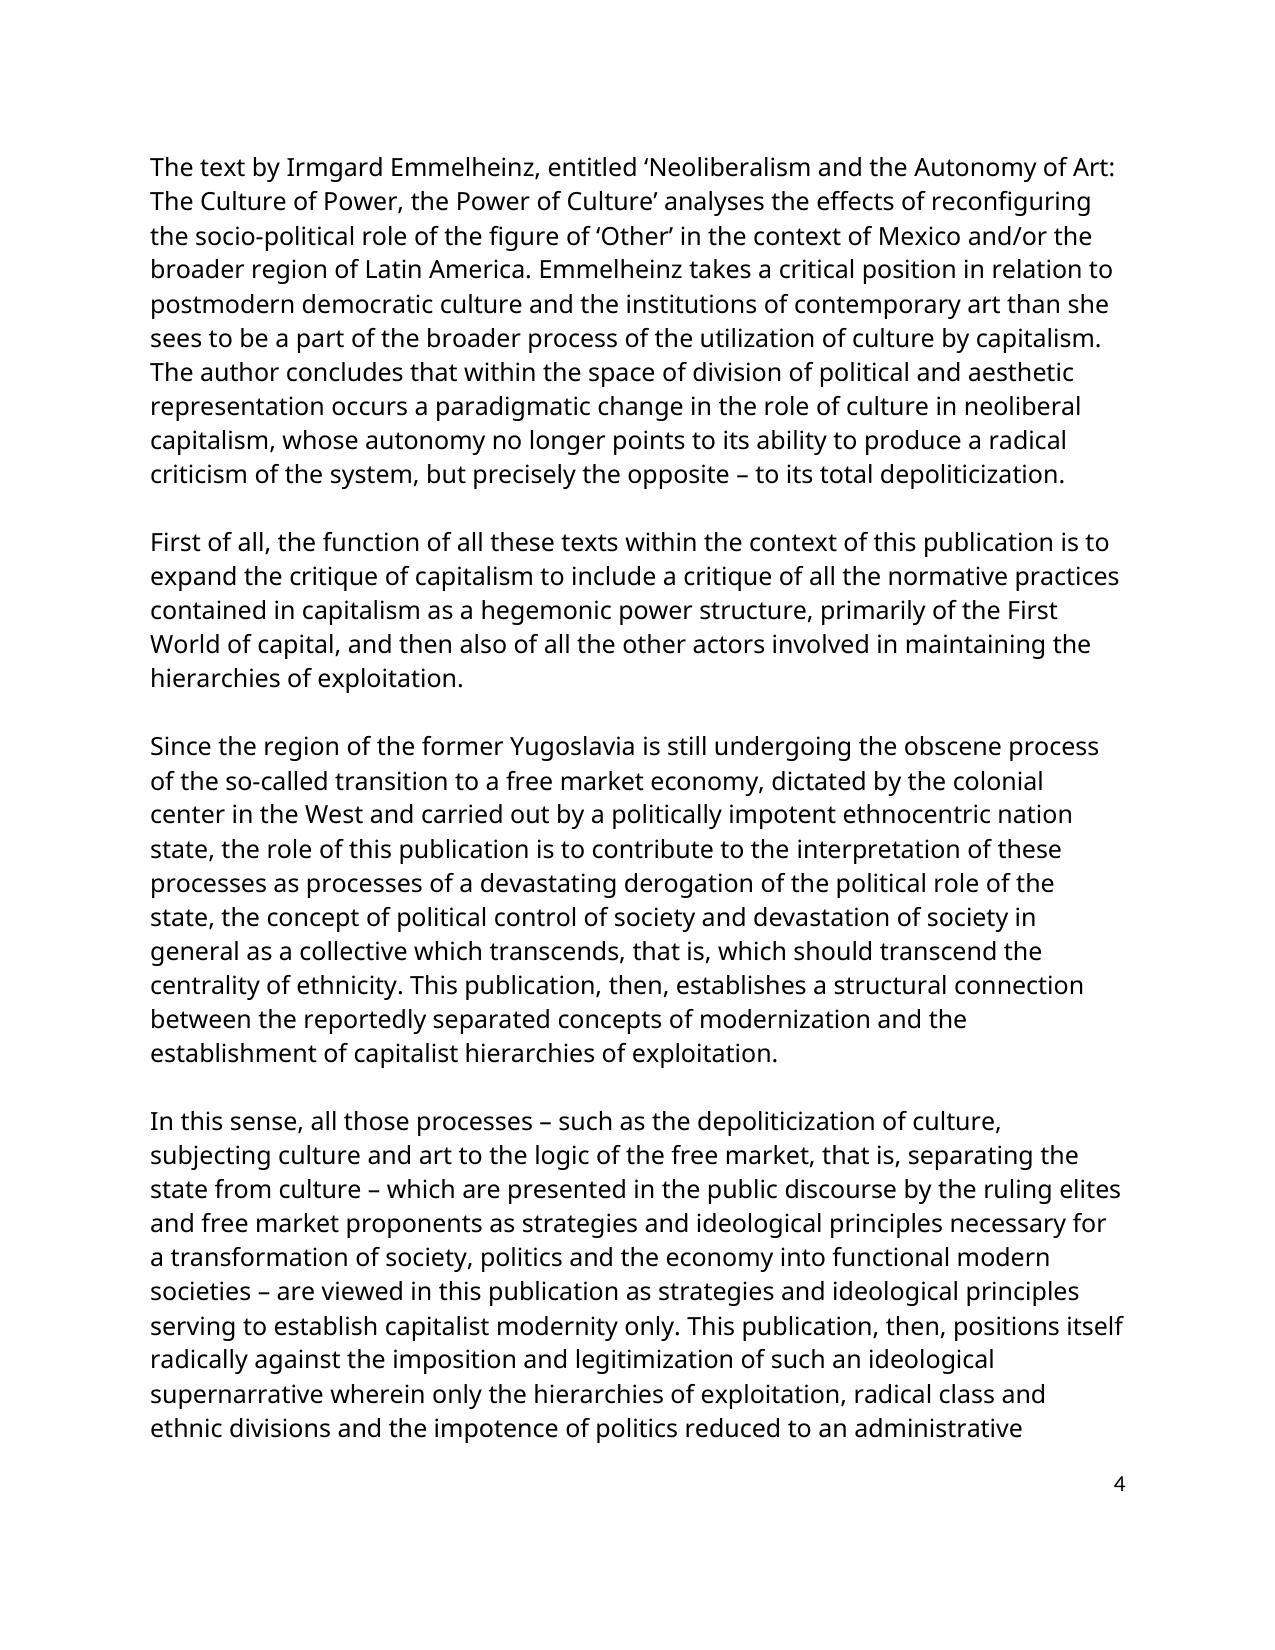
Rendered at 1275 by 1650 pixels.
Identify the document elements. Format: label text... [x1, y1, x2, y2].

text The text by Irmgard Emmelheinz, entitled ‘Neoliberalism and the Autonomy of Art: The Culture of Power, the Power of Culture’ analyses the effects of reconfiguring the socio-political role of the figure of ‘Other’ in the context of Mexico and/or the broader region of Latin America. Emmelheinz takes a critical position in relation to postmodern democratic culture and the institutions of contemporary art than she sees to be a part of the broader process of the utilization of culture by capitalism. The author concludes that within the space of division of political and aesthetic representation occurs a paradigmatic change in the role of culture in neoliberal capitalism, whose autonomy no longer points to its ability to produce a radical criticism of the system, but precisely the opposite – to its total depoliticization. [150, 150, 1125, 491]
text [150, 1104, 1125, 1444]
text First of all, the function of all these texts within the context of this publication is to expand the critique of capitalism to include a critique of all the normative practices contained in capitalism as a hegemonic power structure, primarily of the First World of capital, and then also of all the other actors involved in maintaining the hierarchies of exploitation. [150, 525, 1125, 695]
text Since the region of the former Yugoslavia is still undergoing the obscene process of the so-called transition to a free market economy, dictated by the colonial center in the West and carried out by a politically impotent ethnocentric nation state, the role of this publication is to contribute to the interpretation of these processes as processes of a devastating derogation of the political role of the state, the concept of political control of society and devastation of society in general as a collective which transcends, that is, which should transcend the centrality of ethnicity. This publication, then, establishes a structural connection between the reportedly separated concepts of modernization and the establishment of capitalist hierarchies of exploitation. [150, 729, 1125, 1070]
